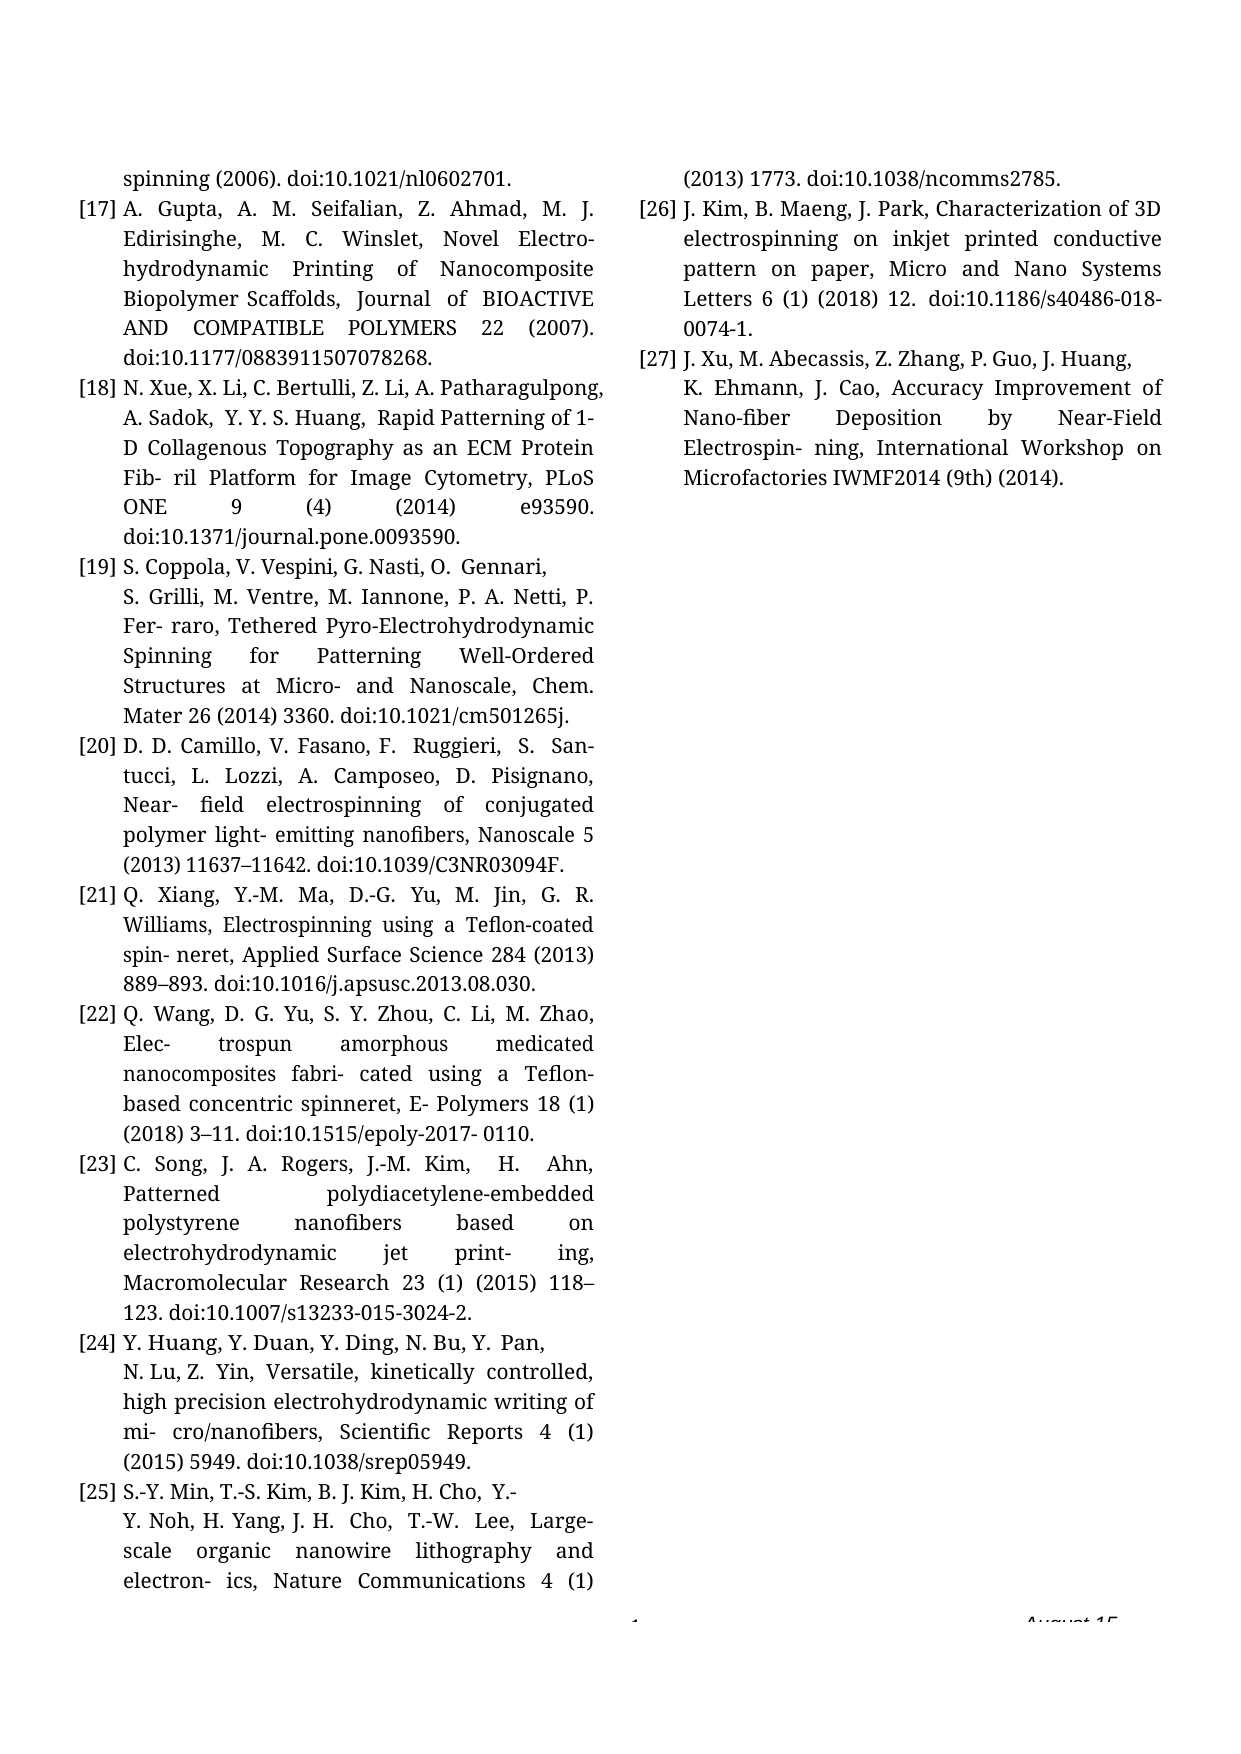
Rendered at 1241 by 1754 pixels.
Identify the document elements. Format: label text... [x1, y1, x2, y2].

list Y. Huang, Y. Duan, Y. Ding, N. Bu, Y. Pan, [78, 1328, 606, 1356]
text S. Grilli, M. Ventre, M. Iannone, P. A. Netti, P. Fer- raro, Tethered Pyro-Electrohydrodynamic Spinning for Patterning Well-Ordered Structures at Micro- and Nanoscale, Chem. Mater 26 (2014) 3360. doi:10.1021/cm501265j. [123, 582, 594, 729]
list C. Song, J. A. Rogers, J.-M. Kim, H. Ahn, Patterned polydiacetylene-embedded polystyrene nanofibers based on electrohydrodynamic jet print- ing, Macromolecular Research 23 (1) (2015) 118–123. doi:10.1007/s13233-015-3024-2. [78, 1149, 594, 1326]
list S. Coppola, V. Vespini, G. Nasti, O. Gennari, [78, 552, 606, 581]
list J. Kim, B. Maeng, J. Park, Characterization of 3D electrospinning on inkjet printed conductive pattern on paper, Micro and Nano Systems Letters 6 (1) (2018) 12. doi:10.1186/s40486-018-0074-1. [638, 194, 1162, 342]
list A. Gupta, A. M. Seifalian, Z. Ahmad, M. J. Edirisinghe, M. C. Winslet, Novel Electro- hydrodynamic Printing of Nanocomposite Biopolymer Scaffolds, Journal of BIOACTIVE AND COMPATIBLE POLYMERS 22 (2007). doi:10.1177/0883911507078268. [78, 194, 594, 372]
text Y. Noh, H. Yang, J. H. Cho, T.-W. Lee, Large- scale organic nanowire lithography and electron- ics, Nature Communications 4 (1) (2013) 1773. doi:10.1038/ncomms2785. [123, 1507, 594, 1594]
text spinning (2006). doi:10.1021/nl0602701. [123, 164, 606, 193]
list N. Xue, X. Li, C. Bertulli, Z. Li, A. Patharagulpong, [78, 373, 606, 402]
text K. Ehmann, J. Cao, Accuracy Improvement of Nano-fiber Deposition by Near-Field Electrospin- ning, International Workshop on Microfactories IWMF2014 (9th) (2014). [683, 373, 1162, 491]
text Y. Noh, H. Yang, J. H. Cho, T.-W. Lee, Large- scale organic nanowire lithography and electron- ics, Nature Communications 4 (1) (2013) 1773. doi:10.1038/ncomms2785. [683, 164, 1162, 193]
list J. Xu, M. Abecassis, Z. Zhang, P. Guo, J. Huang, [638, 344, 1173, 372]
list Q. Wang, D. G. Yu, S. Y. Zhou, C. Li, M. Zhao, Elec- trospun amorphous medicated nanocomposites fabri- cated using a Teflon-based concentric spinneret, E- Polymers 18 (1) (2018) 3–11. doi:10.1515/epoly-2017- 0110. [78, 999, 594, 1147]
list Q. Xiang, Y.-M. Ma, D.-G. Yu, M. Jin, G. R. Williams, Electrospinning using a Teflon-coated spin- neret, Applied Surface Science 284 (2013) 889–893. doi:10.1016/j.apsusc.2013.08.030. [78, 880, 594, 998]
list D. D. Camillo, V. Fasano, F. Ruggieri, S. San- tucci, L. Lozzi, A. Camposeo, D. Pisignano, Near- field electrospinning of conjugated polymer light- emitting nanofibers, Nanoscale 5 (2013) 11637–11642. doi:10.1039/C3NR03094F. [78, 731, 594, 879]
text A. Sadok, Y. Y. S. Huang, Rapid Patterning of 1- D Collagenous Topography as an ECM Protein Fib- ril Platform for Image Cytometry, PLoS ONE 9 (4) (2014) e93590. doi:10.1371/journal.pone.0093590. [123, 403, 594, 551]
list S.-Y. Min, T.-S. Kim, B. J. Kim, H. Cho, Y.- [78, 1477, 606, 1505]
text N. Lu, Z. Yin, Versatile, kinetically controlled, high precision electrohydrodynamic writing of mi- cro/nanofibers, Scientific Reports 4 (1) (2015) 5949. doi:10.1038/srep05949. [123, 1357, 594, 1475]
